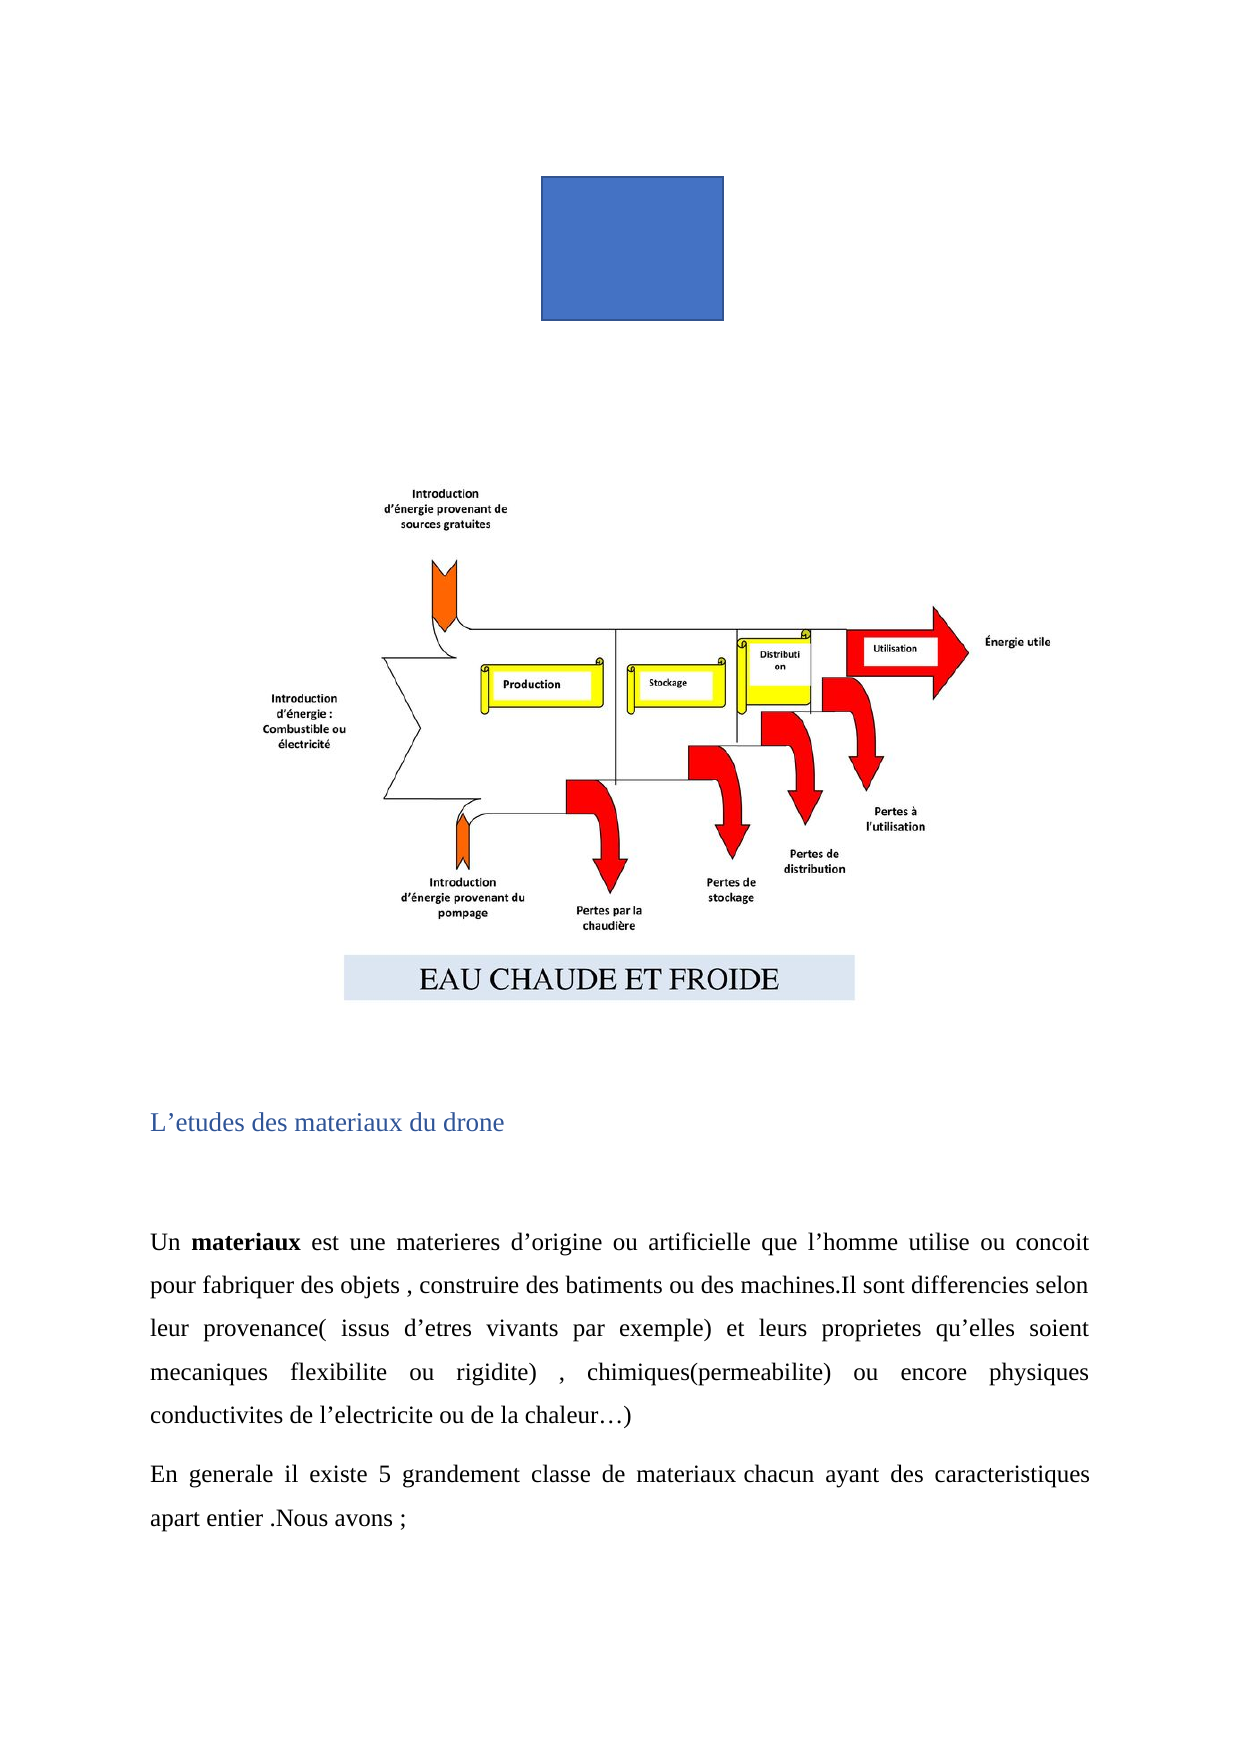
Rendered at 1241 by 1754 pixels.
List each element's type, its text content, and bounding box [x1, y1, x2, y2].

text En generale il existe 5 grandement classe de materiaux chacun ayant des caracteristiques apart entier .Nous avons ; [150, 1459, 1090, 1531]
subtitle L’etudes des materiaux du drone [150, 1106, 1090, 1138]
text Un materiaux est une materieres d’origine ou artificielle que l’homme utilise ou concoit pour fabriquer des objets , construire des batiments ou des machines.Il sont differencies selon leur provenance( issus d’etres vivants par exemple) et leurs proprietes qu’elles soient mecaniques flexibilite ou rigidite) , chimiques(permeabilite) ou encore physiques conductivites de l’electricite ou de la chaleur…) [150, 1227, 1090, 1428]
picture [150, 389, 1065, 1076]
